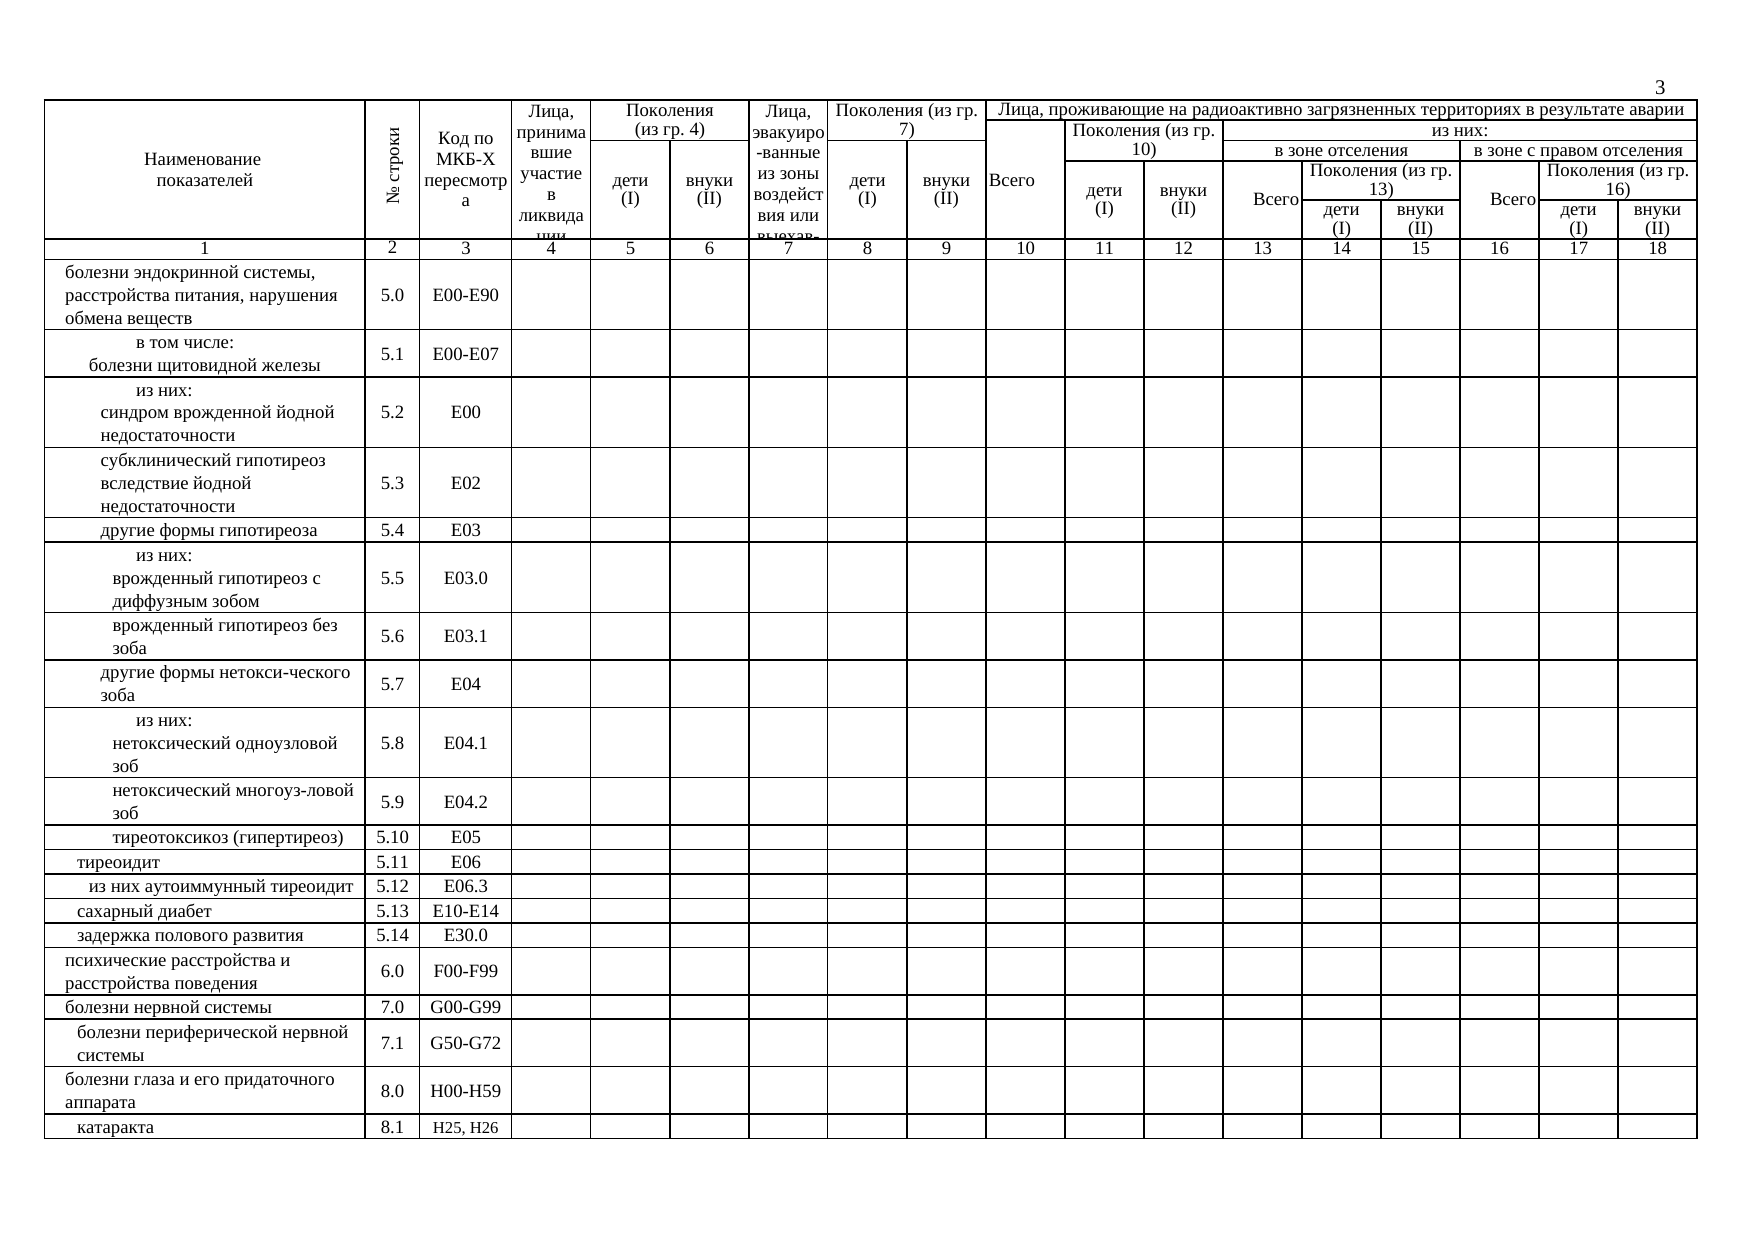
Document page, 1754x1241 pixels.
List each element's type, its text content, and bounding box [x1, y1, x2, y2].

table_cell G00-G99 [420, 996, 511, 1018]
table_cell G50-G72 [420, 1020, 511, 1066]
table_cell [670, 448, 748, 517]
table_cell [908, 260, 985, 329]
table_cell [1303, 708, 1380, 777]
table_cell [986, 260, 1064, 329]
table_cell [591, 518, 669, 541]
table_cell [750, 850, 827, 873]
table_cell [670, 948, 748, 994]
table_cell [1145, 661, 1222, 706]
table_cell [986, 661, 1064, 706]
table_cell [1224, 330, 1301, 376]
table_cell [908, 850, 985, 873]
table_cell [512, 661, 590, 706]
table_cell [1619, 708, 1696, 777]
table_cell [1303, 330, 1380, 376]
table_cell субклинический гипотиреоз вследствие йодной недостаточности [45, 448, 364, 517]
table_cell [670, 378, 748, 446]
table_cell [1540, 260, 1617, 329]
table_cell [908, 613, 985, 659]
table_cell 8.0 [366, 1067, 419, 1113]
table_cell [1540, 875, 1617, 897]
table_cell [750, 613, 827, 659]
table_cell [1145, 778, 1222, 824]
table_cell 5.8 [366, 708, 419, 777]
table_cell [1382, 260, 1459, 329]
table_cell [1224, 661, 1301, 706]
table_cell [828, 378, 906, 446]
table_cell [1540, 661, 1617, 706]
table_cell E03 [420, 518, 511, 541]
table_cell [828, 260, 906, 329]
table_cell [1066, 899, 1143, 922]
table_cell [1224, 708, 1301, 777]
table_cell [986, 924, 1064, 946]
table_cell [670, 543, 748, 612]
table_cell [1461, 875, 1538, 897]
table_cell E06.3 [420, 875, 511, 897]
table_cell Всего [1461, 162, 1538, 238]
table_cell катаракта [45, 1115, 364, 1138]
table_cell [750, 708, 827, 777]
table_cell [986, 778, 1064, 824]
table_cell [750, 1115, 827, 1138]
table_cell 8 [828, 240, 906, 258]
table_cell [908, 1067, 985, 1113]
table_cell [1619, 1020, 1696, 1066]
table_cell Поколения (из гр. 10) [1066, 121, 1222, 160]
table_cell [670, 996, 748, 1018]
table_cell [1303, 260, 1380, 329]
table_cell [591, 924, 669, 946]
table_cell [1303, 1020, 1380, 1066]
table_cell [1145, 850, 1222, 873]
table_cell [908, 996, 985, 1018]
table_cell [1066, 378, 1143, 446]
table_cell [512, 378, 590, 446]
table_cell [1145, 1020, 1222, 1066]
table_cell внуки (II) [1619, 201, 1696, 238]
table_cell [1540, 708, 1617, 777]
table_cell [512, 518, 590, 541]
table_cell Всего [1224, 162, 1301, 238]
table_cell [1224, 378, 1301, 446]
table_cell [1224, 778, 1301, 824]
table_cell [1224, 1020, 1301, 1066]
table_cell [591, 875, 669, 897]
table_cell [1619, 448, 1696, 517]
table_cell [1066, 661, 1143, 706]
table_cell [512, 260, 590, 329]
table_cell из них: врожденный гипотиреоз с диффузным зобом [45, 543, 364, 612]
table_cell [908, 1020, 985, 1066]
table_cell [1619, 613, 1696, 659]
table_cell 5.7 [366, 661, 419, 706]
table_cell [512, 826, 590, 848]
table_cell [1303, 518, 1380, 541]
table_cell в том числе: болезни щитовидной железы [45, 330, 364, 376]
table_cell [1066, 996, 1143, 1018]
table_cell [1540, 518, 1617, 541]
table_cell [1382, 330, 1459, 376]
table_cell [1066, 613, 1143, 659]
table_cell [986, 378, 1064, 446]
table_cell [1303, 778, 1380, 824]
table_cell [1303, 543, 1380, 612]
table_cell [591, 448, 669, 517]
table_cell H00-H59 [420, 1067, 511, 1113]
table_header Поколения (из гр. 7) [828, 101, 985, 140]
table_header Лица, принимавшие участие в ликвидации последствий аварии [512, 101, 590, 238]
table_cell [512, 543, 590, 612]
table_cell Всего [986, 121, 1064, 238]
table_header № строки [366, 101, 419, 238]
table_cell 5.5 [366, 543, 419, 612]
table_cell [908, 661, 985, 706]
table_cell [1145, 948, 1222, 994]
table_cell [1145, 875, 1222, 897]
table_cell [908, 778, 985, 824]
table_cell [986, 613, 1064, 659]
table_cell [670, 518, 748, 541]
table_cell [828, 330, 906, 376]
table_cell E03.0 [420, 543, 511, 612]
table_cell [828, 899, 906, 922]
table_cell [512, 1020, 590, 1066]
table_cell [1145, 826, 1222, 848]
table_cell [1303, 1067, 1380, 1113]
table_cell [1066, 1067, 1143, 1113]
table_cell [908, 875, 985, 897]
table_cell [908, 924, 985, 946]
table_cell [986, 448, 1064, 517]
table_cell [1461, 1115, 1538, 1138]
table_cell [908, 948, 985, 994]
table_cell [1461, 260, 1538, 329]
table_cell [1461, 613, 1538, 659]
table_cell [1619, 1067, 1696, 1113]
table_cell [591, 260, 669, 329]
table_cell [512, 924, 590, 946]
table_cell E00-E90 [420, 260, 511, 329]
table_cell [1145, 518, 1222, 541]
table_cell E04.2 [420, 778, 511, 824]
table_cell [1461, 826, 1538, 848]
table_cell [750, 518, 827, 541]
table_cell 7 [750, 240, 827, 258]
table_cell [828, 778, 906, 824]
table_cell [1224, 1067, 1301, 1113]
table_cell [908, 1115, 985, 1138]
table_cell [750, 826, 827, 848]
table_cell [591, 778, 669, 824]
table_cell E00-E07 [420, 330, 511, 376]
table_cell [1145, 924, 1222, 946]
table_cell [1382, 778, 1459, 824]
table_cell [1066, 260, 1143, 329]
table_cell [1224, 543, 1301, 612]
table_cell 5.3 [366, 448, 419, 517]
table_cell [1145, 378, 1222, 446]
table_cell [1540, 924, 1617, 946]
table_cell [1066, 875, 1143, 897]
table_cell [1382, 1020, 1459, 1066]
table_cell внуки (II) [1145, 162, 1222, 238]
table_cell [986, 1067, 1064, 1113]
table_cell [1382, 1115, 1459, 1138]
table_cell [1145, 996, 1222, 1018]
table_cell сахарный диабет [45, 899, 364, 922]
table_cell 5.2 [366, 378, 419, 446]
table_cell [828, 613, 906, 659]
table_cell психические расстройства и расстройства поведения [45, 948, 364, 994]
table_cell E04 [420, 661, 511, 706]
table_cell [1066, 543, 1143, 612]
table_cell [591, 899, 669, 922]
table_cell [750, 1067, 827, 1113]
table_cell [828, 875, 906, 897]
table_cell [1382, 948, 1459, 994]
table_header Поколения (из гр. 4) [591, 101, 748, 140]
table_cell [908, 378, 985, 446]
table_cell E04.1 [420, 708, 511, 777]
table_cell [1066, 1115, 1143, 1138]
table_cell [1461, 850, 1538, 873]
table_cell [1145, 330, 1222, 376]
table_cell [1461, 899, 1538, 922]
table_cell [1461, 708, 1538, 777]
table_cell [512, 778, 590, 824]
table_cell [1619, 875, 1696, 897]
table_cell [1145, 260, 1222, 329]
table_cell из них аутоиммунный тиреоидит [45, 875, 364, 897]
table_cell E00 [420, 378, 511, 446]
table_cell 2 [366, 240, 419, 258]
table_cell [1303, 875, 1380, 897]
table_cell [1066, 778, 1143, 824]
table_cell [591, 1020, 669, 1066]
table_cell 5.0 [366, 260, 419, 329]
table_cell [1303, 948, 1380, 994]
table_cell [670, 850, 748, 873]
table_cell [986, 708, 1064, 777]
table_cell [750, 996, 827, 1018]
table_cell другие формы нетокси-ческого зоба [45, 661, 364, 706]
table_cell [512, 1115, 590, 1138]
table_cell [1145, 708, 1222, 777]
table_cell [986, 518, 1064, 541]
table_cell 11 [1066, 240, 1143, 258]
table_cell из них: нетоксический одноузловой зоб [45, 708, 364, 777]
table_cell [750, 875, 827, 897]
table_cell дети (I) [1540, 201, 1617, 238]
table_cell [591, 1067, 669, 1113]
table_cell E05 [420, 826, 511, 848]
table_cell [670, 875, 748, 897]
table_cell [1303, 661, 1380, 706]
table_cell 14 [1303, 240, 1380, 258]
table_cell [828, 543, 906, 612]
table_cell [512, 850, 590, 873]
table_cell [750, 448, 827, 517]
table_cell [828, 826, 906, 848]
table_header Наименование показателей [45, 101, 364, 238]
table_cell болезни глаза и его придаточного аппарата [45, 1067, 364, 1113]
table_cell [1461, 378, 1538, 446]
table_cell болезни периферической нервной системы [45, 1020, 364, 1066]
table_cell [828, 448, 906, 517]
table_cell [1382, 661, 1459, 706]
table_cell [986, 1115, 1064, 1138]
table_cell 5.14 [366, 924, 419, 946]
table_cell [1066, 330, 1143, 376]
table_cell 15 [1382, 240, 1459, 258]
table_cell [1619, 778, 1696, 824]
table_cell 5 [591, 240, 669, 258]
table_cell [1619, 826, 1696, 848]
table_cell [1382, 826, 1459, 848]
table_cell [1224, 924, 1301, 946]
table_cell [591, 661, 669, 706]
table_cell [986, 1020, 1064, 1066]
table_cell [750, 260, 827, 329]
table_cell [1145, 543, 1222, 612]
table_cell 5.11 [366, 850, 419, 873]
table_cell [670, 613, 748, 659]
table_cell [591, 948, 669, 994]
table_cell E10-E14 [420, 899, 511, 922]
table_cell [1303, 899, 1380, 922]
table_cell [1066, 924, 1143, 946]
table_cell [1303, 613, 1380, 659]
table_cell [1540, 948, 1617, 994]
table_cell 16 [1461, 240, 1538, 258]
table_cell [1145, 613, 1222, 659]
table_cell [670, 1067, 748, 1113]
table_cell [828, 996, 906, 1018]
table_cell [1303, 996, 1380, 1018]
table_cell [512, 899, 590, 922]
table_cell 5.12 [366, 875, 419, 897]
table_header Лица, эвакуиро-ванные из зоны воздействия или выехав-шие добровольно с 26.04.86г. из зоны отчуждения [750, 101, 827, 238]
table_cell [908, 330, 985, 376]
table_cell [1066, 850, 1143, 873]
table_cell [1619, 996, 1696, 1018]
table_cell [1540, 1020, 1617, 1066]
table_cell [1461, 518, 1538, 541]
table_cell [750, 378, 827, 446]
table_cell дети (I) [828, 141, 906, 238]
table_cell [670, 778, 748, 824]
table_cell врожденный гипотиреоз без зоба [45, 613, 364, 659]
table_cell [1224, 899, 1301, 922]
table_cell [512, 948, 590, 994]
table_cell [1540, 778, 1617, 824]
table_cell тиреотоксикоз (гипертиреоз) [45, 826, 364, 848]
table_cell [1145, 1067, 1222, 1113]
table_cell [986, 948, 1064, 994]
table_cell задержка полового развития [45, 924, 364, 946]
table_cell [1461, 330, 1538, 376]
table_cell Поколения (из гр. 16) [1540, 162, 1696, 199]
table_cell болезни нервной системы [45, 996, 364, 1018]
table_cell 17 [1540, 240, 1617, 258]
table_header Код по МКБ-Х пересмотра [420, 101, 511, 238]
table_cell 13 [1224, 240, 1301, 258]
table_cell [1540, 613, 1617, 659]
table_cell [750, 543, 827, 612]
table_cell [670, 260, 748, 329]
table_cell 4 [512, 240, 590, 258]
table_cell 18 [1619, 240, 1696, 258]
table_cell [670, 661, 748, 706]
table_cell дети (I) [1303, 201, 1380, 238]
table_cell [828, 1067, 906, 1113]
table_cell 5.10 [366, 826, 419, 848]
table_cell [1382, 708, 1459, 777]
table_cell [1461, 1020, 1538, 1066]
table_cell [591, 1115, 669, 1138]
table_cell [1224, 260, 1301, 329]
table_cell [1619, 1115, 1696, 1138]
table_cell внуки (II) [1382, 201, 1459, 238]
table_cell [670, 1115, 748, 1138]
table_cell 12 [1145, 240, 1222, 258]
table_cell из них: [1224, 121, 1696, 140]
table_cell [1461, 1067, 1538, 1113]
table_cell [1066, 1020, 1143, 1066]
table_cell [1540, 899, 1617, 922]
table_cell [1619, 948, 1696, 994]
table_cell [828, 661, 906, 706]
table_cell [1303, 1115, 1380, 1138]
table_cell в зоне отселения [1224, 141, 1459, 160]
table_cell [512, 875, 590, 897]
table_cell [1224, 875, 1301, 897]
table_cell внуки (II) [908, 141, 985, 238]
table_cell [1224, 996, 1301, 1018]
table_cell [1619, 518, 1696, 541]
table_cell [1224, 1115, 1301, 1138]
table_cell [1382, 924, 1459, 946]
table_cell [670, 899, 748, 922]
table_cell [591, 826, 669, 848]
table_cell [828, 1115, 906, 1138]
table_cell [591, 330, 669, 376]
table_cell [1619, 899, 1696, 922]
table_header Лица, проживающие на радиоактивно загрязненных территориях в результате аварии [986, 101, 1696, 119]
table_cell 7.0 [366, 996, 419, 1018]
table_cell [1145, 899, 1222, 922]
table_cell [1619, 850, 1696, 873]
table_cell нетоксический многоуз-ловой зоб [45, 778, 364, 824]
table_cell [1382, 850, 1459, 873]
table_cell [986, 996, 1064, 1018]
table_cell дети (I) [591, 141, 669, 238]
table_cell [1224, 948, 1301, 994]
table_cell внуки (II) [670, 141, 748, 238]
table_cell [828, 708, 906, 777]
table_cell 5.13 [366, 899, 419, 922]
table_cell [1382, 518, 1459, 541]
table_cell [1066, 708, 1143, 777]
table_cell [986, 875, 1064, 897]
table_cell E02 [420, 448, 511, 517]
table_cell [986, 899, 1064, 922]
table_cell E03.1 [420, 613, 511, 659]
table_cell [512, 613, 590, 659]
table_cell [1066, 518, 1143, 541]
table_cell [670, 924, 748, 946]
table_cell [908, 899, 985, 922]
table_cell 6.0 [366, 948, 419, 994]
table_cell E06 [420, 850, 511, 873]
table_cell [591, 850, 669, 873]
table_cell [1145, 448, 1222, 517]
table_cell [1303, 924, 1380, 946]
table_cell [1303, 448, 1380, 517]
table_cell 5.6 [366, 613, 419, 659]
table_cell [1619, 924, 1696, 946]
table_cell [591, 996, 669, 1018]
table_cell 8.1 [366, 1115, 419, 1138]
table_cell Поколения (из гр. 13) [1303, 162, 1459, 199]
table_cell [1619, 378, 1696, 446]
table_cell [908, 708, 985, 777]
table_cell [1540, 996, 1617, 1018]
table_cell [1382, 448, 1459, 517]
table_cell [1224, 826, 1301, 848]
table_cell [1066, 948, 1143, 994]
table_cell [750, 948, 827, 994]
table_cell [1224, 613, 1301, 659]
table_cell [1619, 260, 1696, 329]
table_cell [908, 448, 985, 517]
table_cell [670, 330, 748, 376]
table_cell [1224, 518, 1301, 541]
table_cell [591, 378, 669, 446]
table_cell [1461, 924, 1538, 946]
table_cell другие формы гипотиреоза [45, 518, 364, 541]
table_cell в зоне с правом отселения [1461, 141, 1696, 160]
table_cell [986, 826, 1064, 848]
table_cell [512, 708, 590, 777]
table_cell E30.0 [420, 924, 511, 946]
table_cell [1382, 996, 1459, 1018]
table_cell [1540, 826, 1617, 848]
table_cell [1382, 543, 1459, 612]
table_cell [1066, 448, 1143, 517]
table_cell [1461, 448, 1538, 517]
table_cell 5.1 [366, 330, 419, 376]
table_cell [986, 330, 1064, 376]
table_cell [591, 613, 669, 659]
table_cell [1461, 948, 1538, 994]
table_cell [1540, 378, 1617, 446]
table_cell [1540, 543, 1617, 612]
table_cell [750, 924, 827, 946]
table_cell [986, 850, 1064, 873]
table_cell [1540, 448, 1617, 517]
table_cell [1619, 543, 1696, 612]
table_cell [1303, 826, 1380, 848]
table_cell [1145, 1115, 1222, 1138]
table_cell [828, 948, 906, 994]
table_cell [1224, 448, 1301, 517]
table_cell [512, 448, 590, 517]
table_cell [1540, 1115, 1617, 1138]
table_cell [591, 543, 669, 612]
table_cell 5.9 [366, 778, 419, 824]
table_cell [1382, 613, 1459, 659]
table_cell [828, 924, 906, 946]
table_cell [670, 708, 748, 777]
table_cell [1461, 543, 1538, 612]
table_cell [512, 330, 590, 376]
table_cell [1382, 1067, 1459, 1113]
table_cell [512, 996, 590, 1018]
table_cell [750, 661, 827, 706]
table_cell [908, 543, 985, 612]
table_cell [750, 778, 827, 824]
table_cell [986, 543, 1064, 612]
table_cell 5.4 [366, 518, 419, 541]
table_cell болезни эндокринной системы, расстройства питания, нарушения обмена веществ [45, 260, 364, 329]
table_cell [670, 1020, 748, 1066]
table_cell [1303, 378, 1380, 446]
table_cell тиреоидит [45, 850, 364, 873]
table_cell [1461, 778, 1538, 824]
table_cell дети (I) [1066, 162, 1143, 238]
table_cell 7.1 [366, 1020, 419, 1066]
table_cell [750, 899, 827, 922]
table_cell [1382, 899, 1459, 922]
table_cell [1382, 875, 1459, 897]
table_cell [1303, 850, 1380, 873]
table_cell [1066, 826, 1143, 848]
table_cell [1461, 661, 1538, 706]
table_cell [1382, 378, 1459, 446]
table_cell H25, H26 [420, 1115, 511, 1138]
table_cell [750, 1020, 827, 1066]
table_cell 3 [420, 240, 511, 258]
table_cell [1540, 330, 1617, 376]
table_cell 6 [670, 240, 748, 258]
table_cell [1540, 850, 1617, 873]
table_cell [908, 826, 985, 848]
table_cell [512, 1067, 590, 1113]
table_cell F00-F99 [420, 948, 511, 994]
table_cell [828, 518, 906, 541]
table_cell [670, 826, 748, 848]
table_cell [591, 708, 669, 777]
table_cell [908, 518, 985, 541]
table_cell 9 [908, 240, 985, 258]
table_cell из них: синдром врожденной йодной недостаточности [45, 378, 364, 446]
table_cell [828, 1020, 906, 1066]
table_cell [1619, 330, 1696, 376]
table_cell [828, 850, 906, 873]
table_cell [1224, 850, 1301, 873]
table_cell [1461, 996, 1538, 1018]
table_cell [1619, 661, 1696, 706]
table_cell [1540, 1067, 1617, 1113]
table_cell 10 [986, 240, 1064, 258]
table_cell [750, 330, 827, 376]
